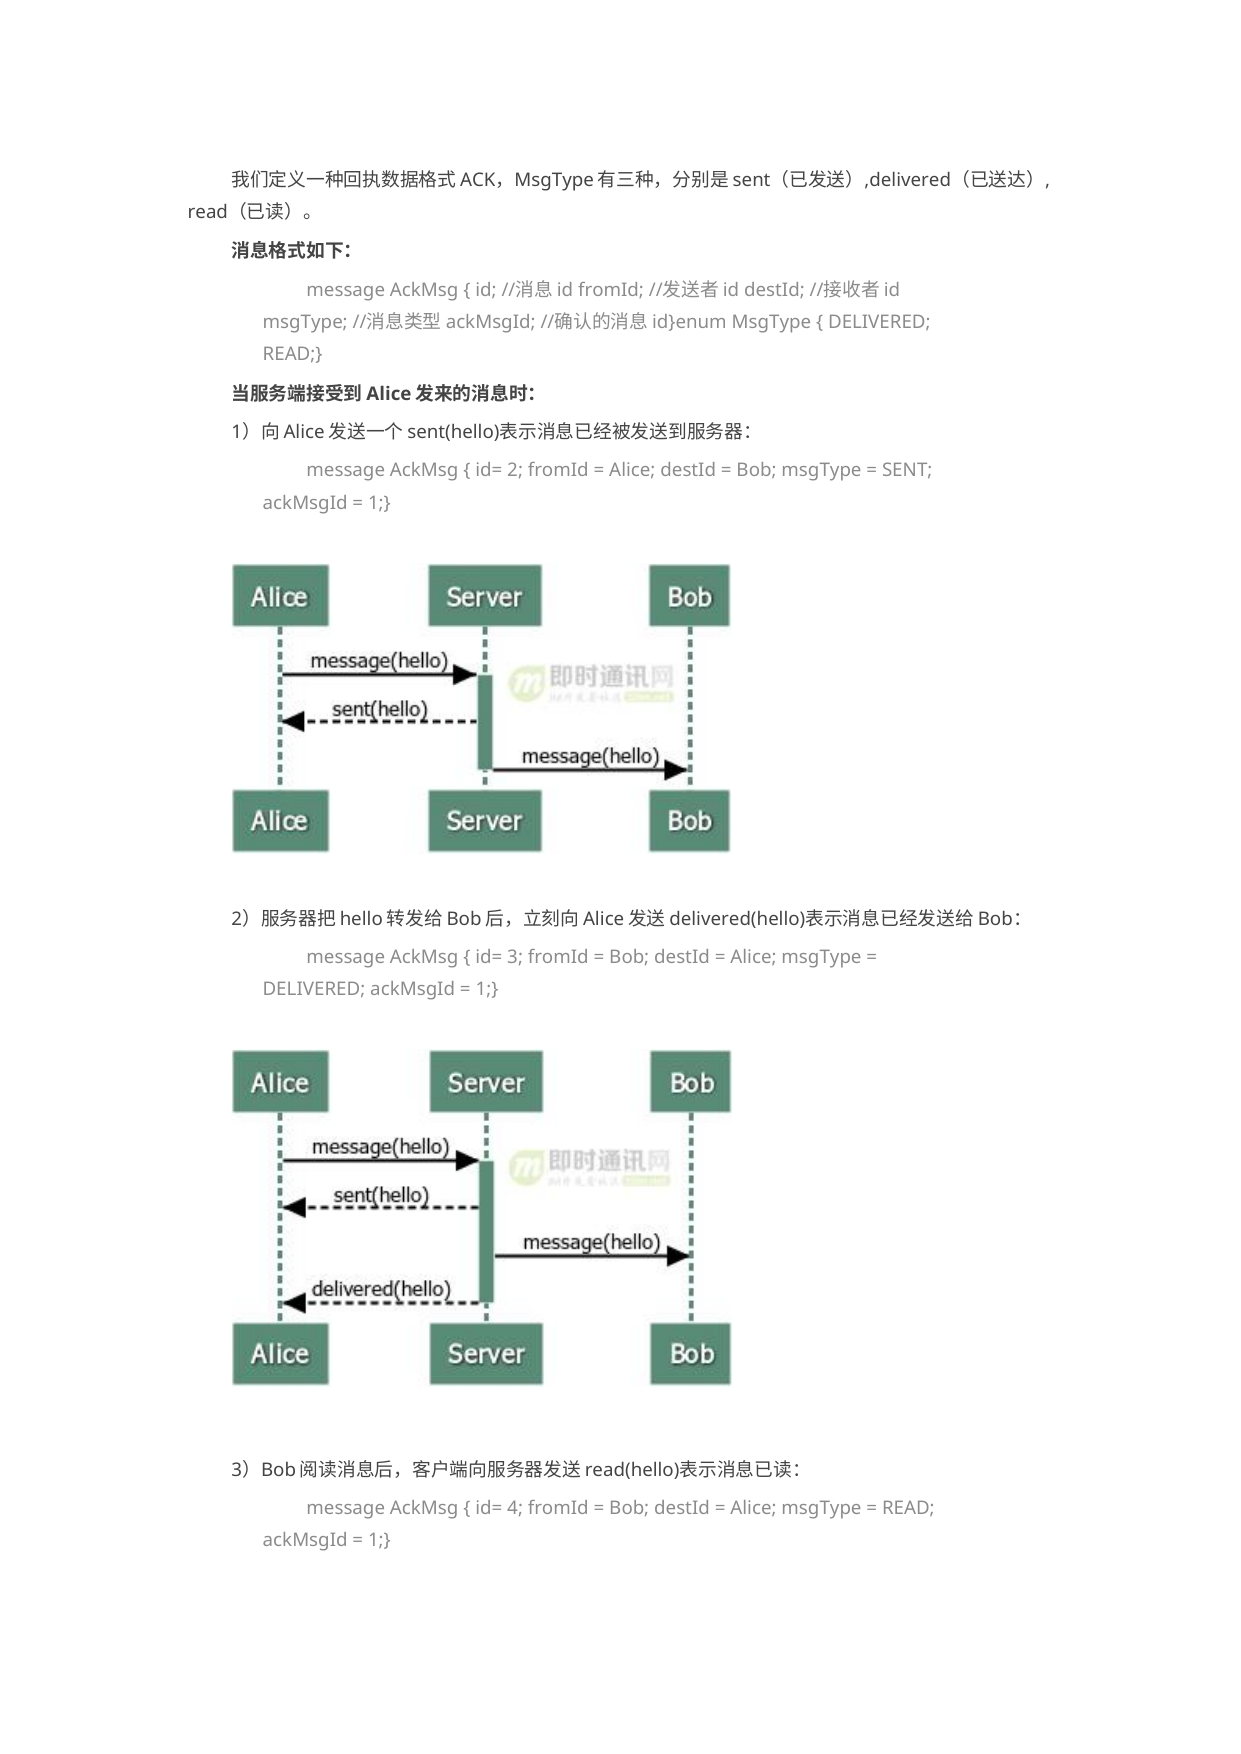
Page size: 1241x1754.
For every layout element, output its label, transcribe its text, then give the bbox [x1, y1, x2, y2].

text 那我们要怎么来实现回执的发送呢？ [187, 162, 1053, 194]
text 2）服务器把hello转发给Bob后，立刻向Alice发送delivered(hello)表示消息已经发送给Bob： [187, 939, 1053, 972]
text 1）向Alice发送一个sent(hello)表示消息已经被发送到服务器： [187, 453, 1053, 486]
text message AckMsg { id= 2; fromId = Alice; destId = Bob; msgType = SENT; ackMsgId = 1;} [262, 492, 978, 557]
picture [231, 602, 732, 893]
text 我们定义一种回执数据格式ACK，MsgType有三种，分别是sent（已发送）,delivered（已送达）, read（已读）。 [187, 201, 1053, 266]
text message AckMsg { id= 3; fromId = Bob; destId = Alice; msgType = DELIVERED; ackMsgId = 1;} [262, 978, 978, 1043]
picture [231, 1088, 733, 1426]
text 3）Bob阅读消息后，客户端向服务器发送read(hello)表示消息已读： [187, 1491, 1053, 1523]
text message AckMsg { id; //消息id fromId; //发送者id destId; //接收者id msgType; //消息类型 ackMsgId; //确认的消息id}enum MsgType { DELIVERED; READ;} [262, 311, 978, 408]
text 消息格式如下： [187, 272, 1053, 304]
text 当服务端接受到Alice发来的消息时： [187, 414, 1053, 447]
